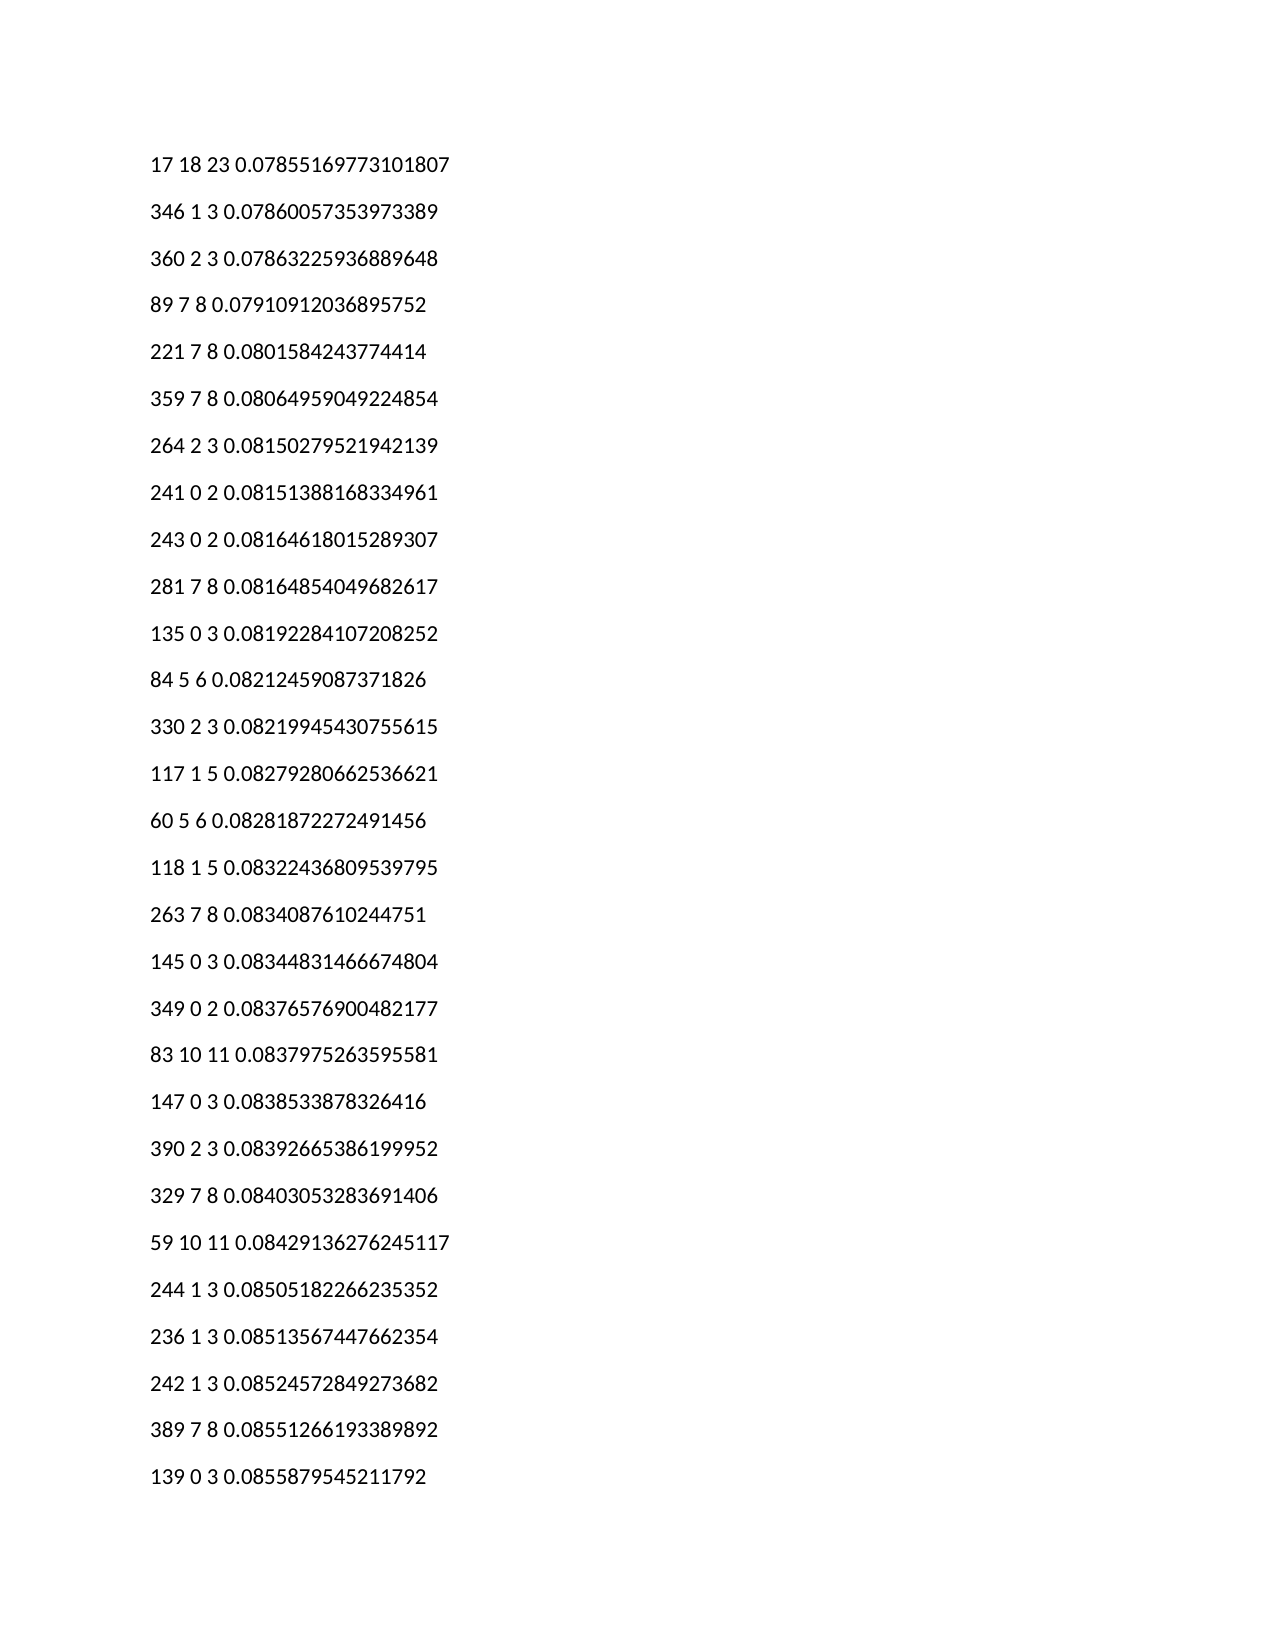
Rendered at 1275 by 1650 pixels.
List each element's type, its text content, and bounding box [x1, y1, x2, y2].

text 346 1 3 0.07860057353973389 [150, 197, 1125, 225]
text 389 7 8 0.08551266193389892 [150, 1416, 1125, 1444]
text 359 7 8 0.08064959049224854 [150, 384, 1125, 412]
text 264 2 3 0.08150279521942139 [150, 431, 1125, 459]
text 83 10 11 0.0837975263595581 [150, 1041, 1125, 1069]
text 221 7 8 0.0801584243774414 [150, 337, 1125, 366]
text 390 2 3 0.08392665386199952 [150, 1134, 1125, 1162]
text 118 1 5 0.08322436809539795 [150, 853, 1125, 881]
text 117 1 5 0.08279280662536621 [150, 759, 1125, 787]
text 17 18 23 0.07855169773101807 [150, 150, 1125, 178]
text 241 0 2 0.08151388168334961 [150, 478, 1125, 506]
text 135 0 3 0.08192284107208252 [150, 619, 1125, 647]
text 242 1 3 0.08524572849273682 [150, 1369, 1125, 1397]
text 89 7 8 0.07910912036895752 [150, 291, 1125, 319]
text 145 0 3 0.08344831466674804 [150, 947, 1125, 975]
text 147 0 3 0.0838533878326416 [150, 1087, 1125, 1116]
text 60 5 6 0.08281872272491456 [150, 806, 1125, 834]
text 349 0 2 0.08376576900482177 [150, 994, 1125, 1022]
text 139 0 3 0.0855879545211792 [150, 1462, 1125, 1491]
text 244 1 3 0.08505182266235352 [150, 1275, 1125, 1303]
text 360 2 3 0.07863225936889648 [150, 244, 1125, 272]
text 329 7 8 0.08403053283691406 [150, 1181, 1125, 1209]
text 59 10 11 0.08429136276245117 [150, 1228, 1125, 1256]
text 243 0 2 0.08164618015289307 [150, 525, 1125, 553]
text 281 7 8 0.08164854049682617 [150, 572, 1125, 600]
text 236 1 3 0.08513567447662354 [150, 1322, 1125, 1350]
text 263 7 8 0.0834087610244751 [150, 900, 1125, 928]
text 330 2 3 0.08219945430755615 [150, 712, 1125, 741]
text 84 5 6 0.08212459087371826 [150, 666, 1125, 694]
